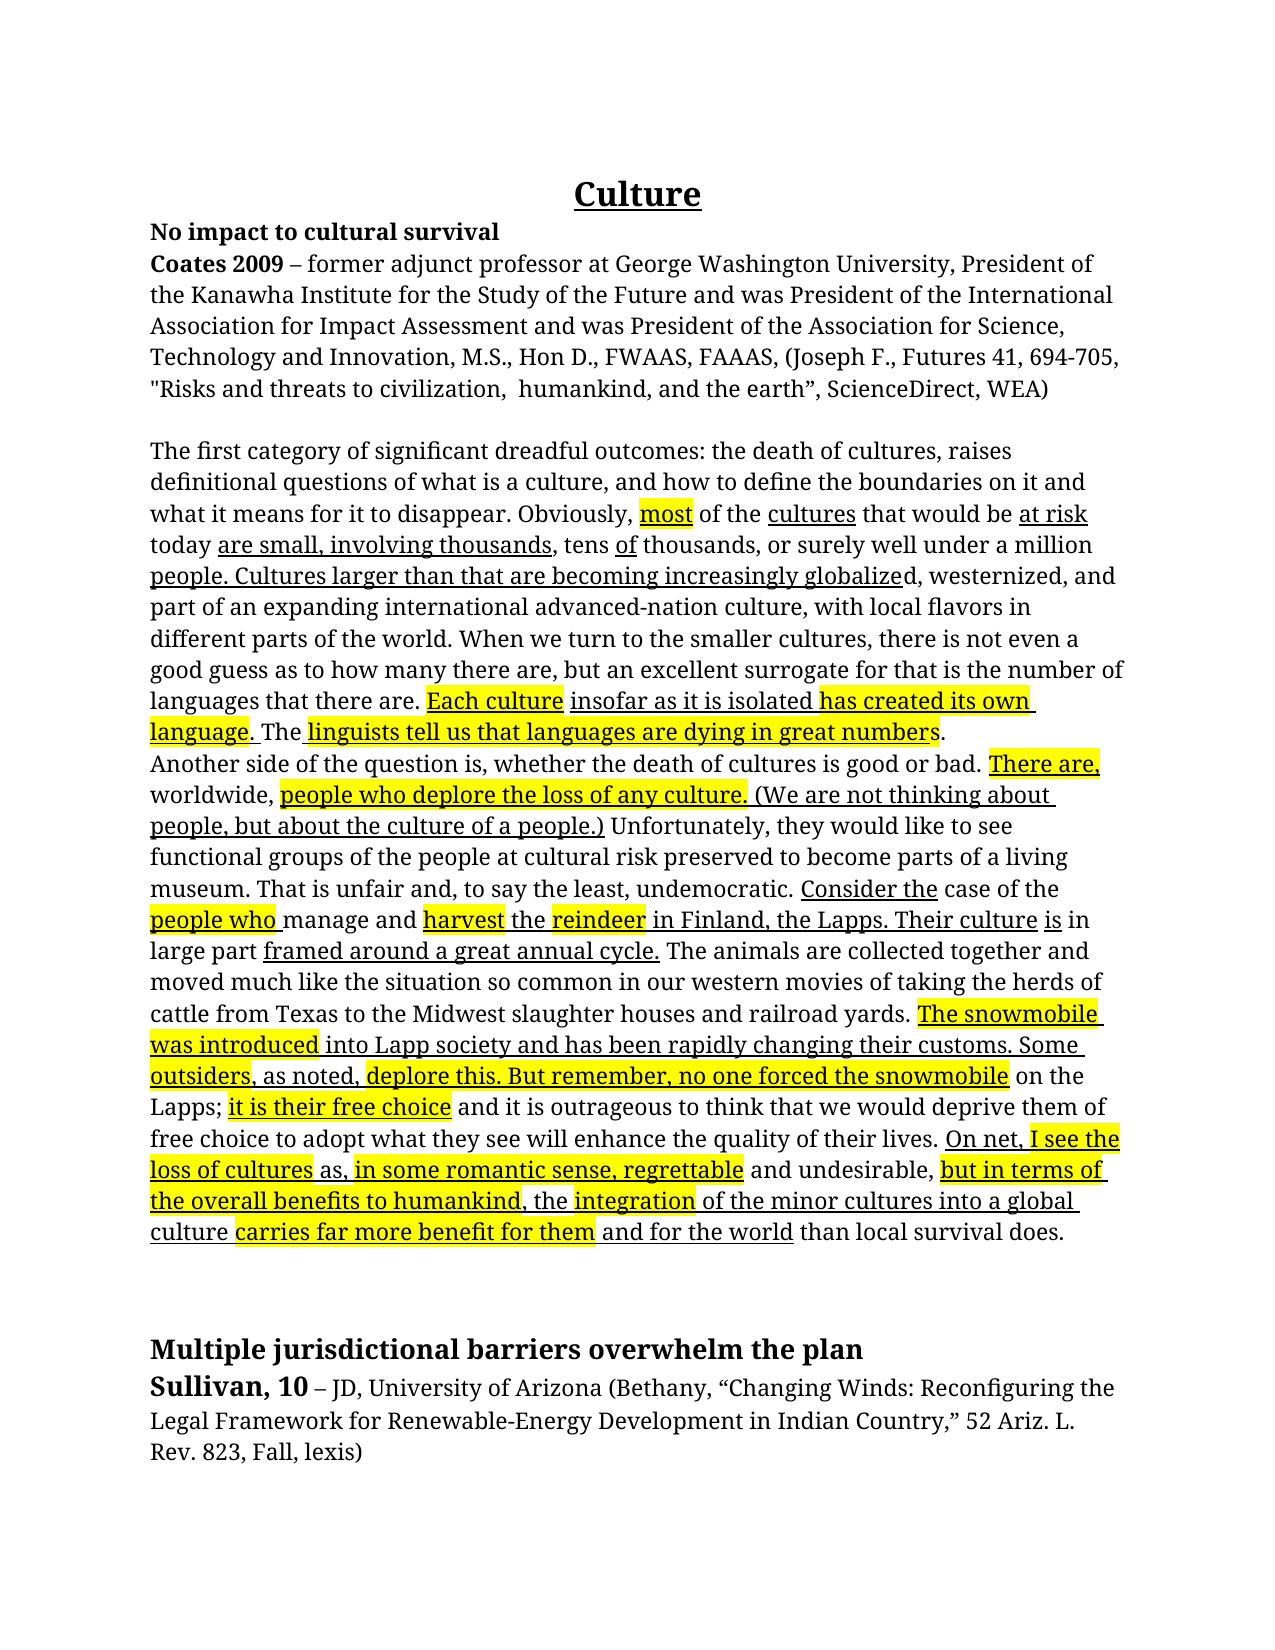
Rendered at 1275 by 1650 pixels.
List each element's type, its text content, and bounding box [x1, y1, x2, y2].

subtitle Culture [150, 171, 1125, 216]
subtitle Multiple jurisdictional barriers overwhelm the plan [150, 1331, 1125, 1368]
text The first category of significant dreadful outcomes: the death of cultures, raises definitional questions of what is a culture, and how to define the boundaries on it and what it means for it to disappear. Obviously, most of the cultures that would be at risk today are small, involving thousands, tens of thousands, or surely well under a million people. Cultures larger than that are becoming increasingly globalized, westernized, and part of an expanding international advanced-nation culture, with local flavors in different parts of the world. When we turn to the smaller cultures, there is not even a good guess as to how many there are, but an excellent surrogate for that is the number of languages that there are. Each culture insofar as it is isolated has created its own language. The linguists tell us that languages are dying in great numbers. [150, 435, 1125, 747]
text Sullivan, 10 – JD, University of Arizona (Bethany, “Changing Winds: Reconfiguring the Legal Framework for Renewable-Energy Development in Indian Country,” 52 Ariz. L. Rev. 823, Fall, lexis) [150, 1368, 1125, 1467]
text Another side of the question is, whether the death of cultures is good or bad. There are, worldwide, people who deplore the loss of any culture. (We are not thinking about people, but about the culture of a people.) Unfortunately, they would like to see functional groups of the people at cultural risk preserved to become parts of a living museum. That is unfair and, to say the least, undemocratic. Consider the case of the people who manage and harvest the reindeer in Finland, the Lapps. Their culture is in large part framed around a great annual cycle. The animals are collected together and moved much like the situation so common in our western movies of taking the herds of cattle from Texas to the Midwest slaughter houses and railroad yards. The snowmobile was introduced into Lapp society and has been rapidly changing their customs. Some outsiders, as noted, deplore this. But remember, no one forced the snowmobile on the Lapps; it is their free choice and it is outrageous to think that we would deprive them of free choice to adopt what they see will enhance the quality of their lives. On net, I see the loss of cultures as, in some romantic sense, regrettable and undesirable, but in terms of the overall benefits to humankind, the integration of the minor cultures into a global culture carries far more benefit for them and for the world than local survival does. [150, 747, 1125, 1247]
text No impact to cultural survival [150, 216, 1125, 247]
text Coates 2009 – former adjunct professor at George Washington University, President of the Kanawha Institute for the Study of the Future and was President of the International Association for Impact Assessment and was President of the Association for Science, Technology and Innovation, M.S., Hon D., FWAAS, FAAAS, (Joseph F., Futures 41, 694-705, "Risks and threats to civilization, humankind, and the earth”, ScienceDirect, WEA) [150, 247, 1125, 404]
